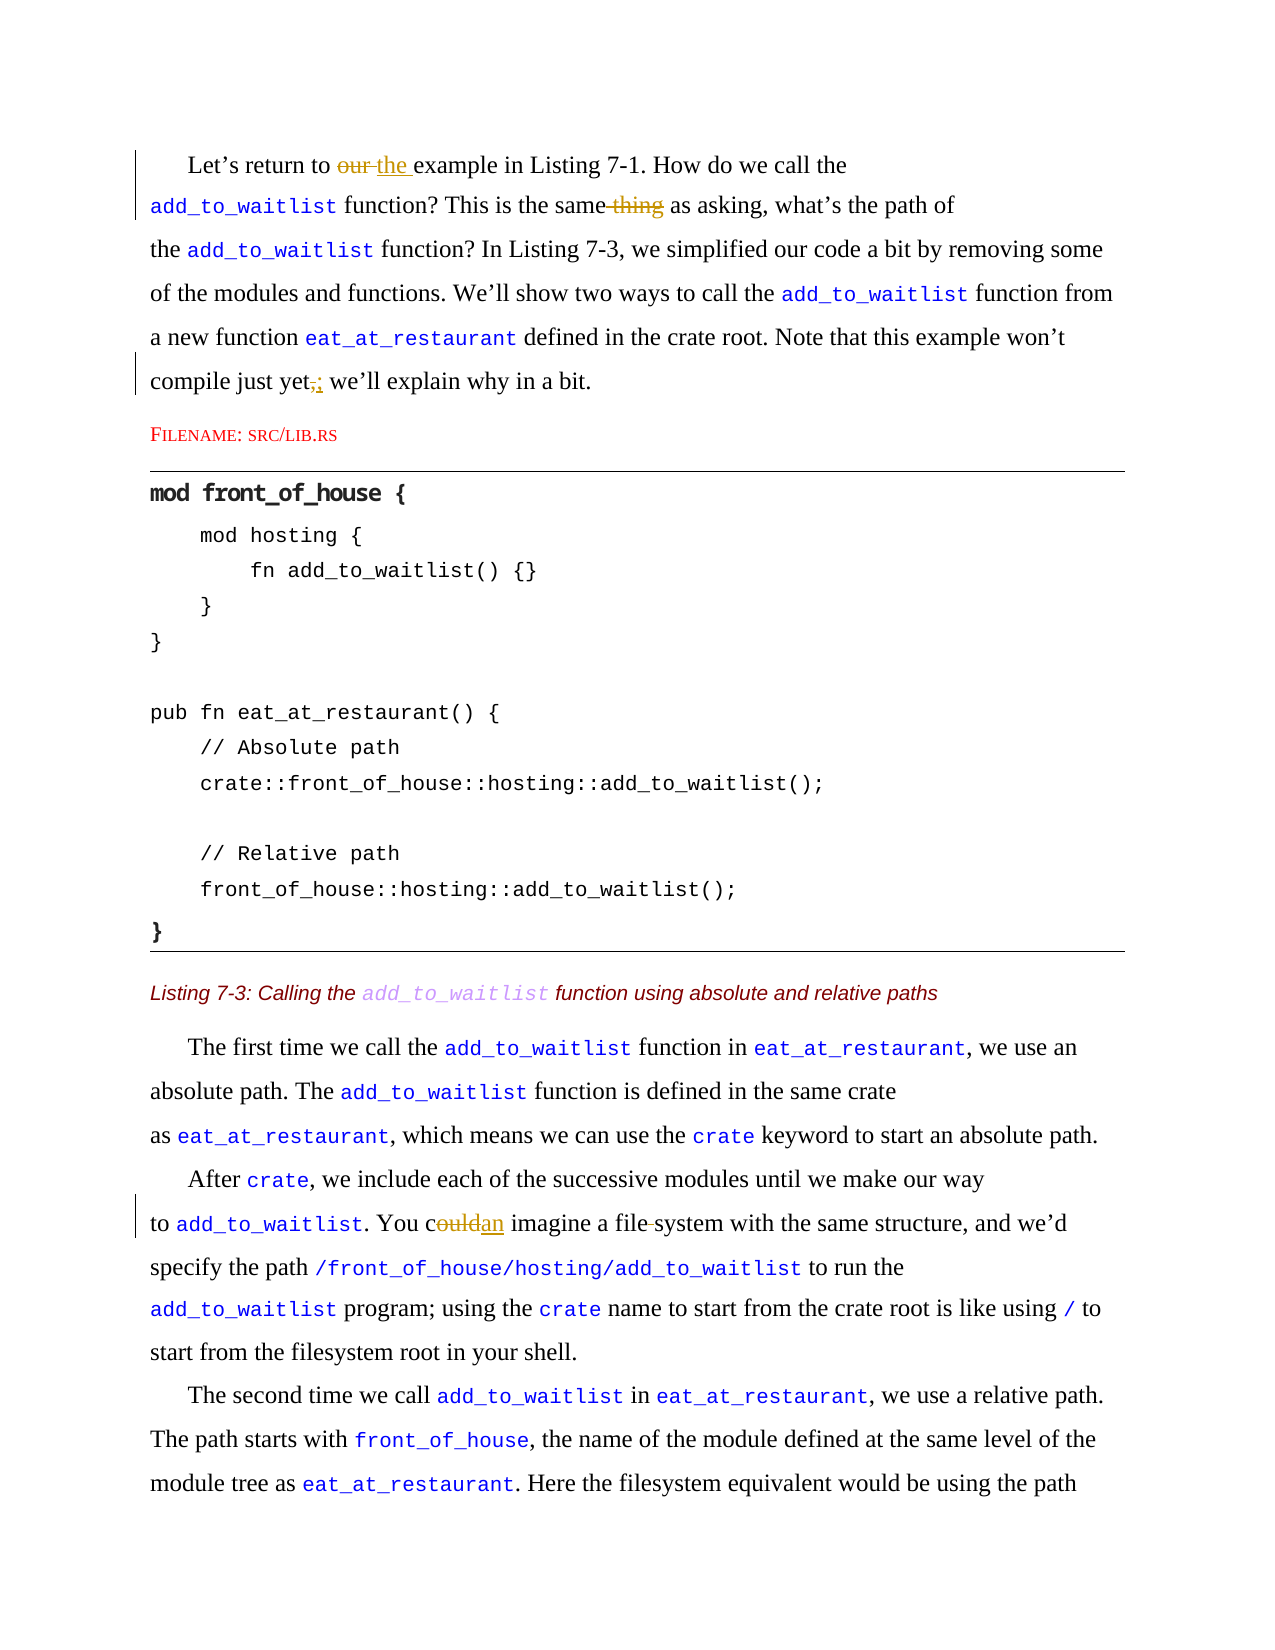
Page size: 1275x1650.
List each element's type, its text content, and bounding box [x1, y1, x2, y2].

text } [150, 595, 1125, 619]
list Listing 7-3: Calling the add_to_waitlist function using absolute and relative paths [150, 981, 1125, 1007]
text fn add_to_waitlist() {} [150, 560, 1125, 584]
text pub fn eat_at_restaurant() { [150, 702, 1125, 725]
text front_of_house::hosting::add_to_waitlist(); [150, 879, 1125, 902]
text mod front_of_house { [150, 472, 1125, 508]
text mod hosting { [150, 524, 1125, 548]
text crate::front_of_house::hosting::add_to_waitlist(); [150, 772, 1125, 796]
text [150, 1381, 1125, 1498]
text } [150, 631, 1125, 654]
text Filename: src/lib.rs [150, 422, 1125, 446]
text // Absolute path [150, 737, 1125, 761]
text // Relative path [150, 843, 1125, 867]
text The first time we call the add_to_waitlist function in eat_at_restaurant, we use an absolute path. The add_to_waitlist function is defined in the same crate as eat_at_restaurant, which means we can use the crate keyword to start an absolute path. [150, 1032, 1125, 1149]
text After crate, we include each of the successive modules until we make our way to add_to_waitlist. You c imagine a filesystem with the same structure, and we’d specify the path /front_of_house/hosting/add_to_waitlist to run the add_to_waitlist program; using the crate name to start from the crate root is like using / to start from the filesystem root in your shell. [150, 1164, 1125, 1366]
text Let’s return to example in Listing 7-1. How do we call the add_to_waitlist function? This is the same as asking, what’s the path of the add_to_waitlist function? In Listing 7-3, we simplified our code a bit by removing some of the modules and functions. We’ll show two ways to call the add_to_waitlist function from a new function eat_at_restaurant defined in the crate root. Note that this example won’t compile just yet we’ll explain why in a bit. [150, 150, 1125, 395]
text } [150, 914, 1125, 951]
